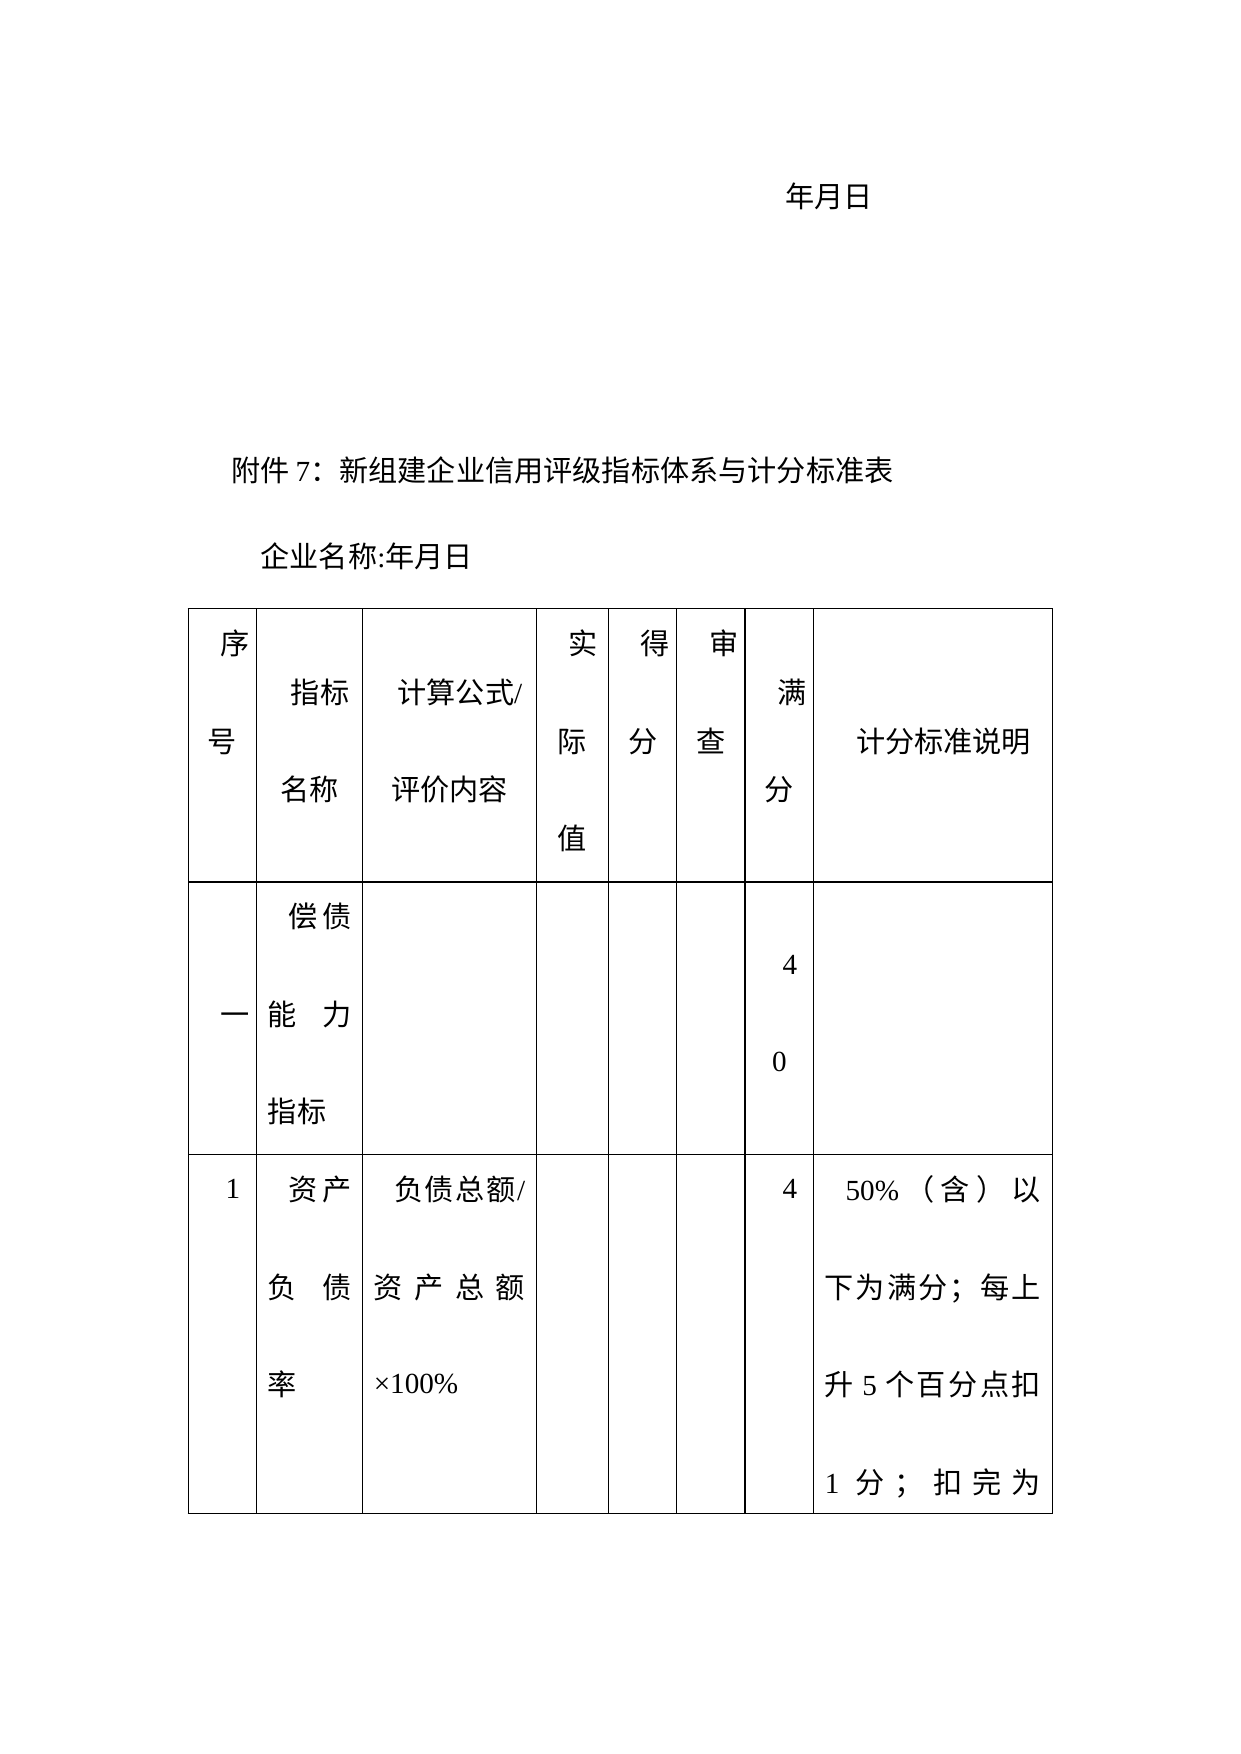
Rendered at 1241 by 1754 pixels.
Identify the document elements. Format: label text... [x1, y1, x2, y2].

text 企业名称:年月日 [187, 522, 1053, 587]
table_header 指标名称 [257, 609, 362, 881]
table_header 满分 [746, 609, 813, 881]
table_cell 40 [746, 883, 813, 1154]
table_cell [814, 883, 1052, 1154]
table_cell 负债总额/资产总额×100% [363, 1155, 536, 1513]
text 年月日 [187, 162, 1053, 227]
table_cell 资产负债率 [257, 1155, 362, 1513]
table_cell [609, 883, 676, 1154]
text 附件7：新组建企业信用评级指标体系与计分标准表 [187, 436, 1053, 501]
table_header 审查 [677, 609, 744, 881]
table_cell 偿债能力指标 [257, 883, 362, 1154]
table_cell 一 [189, 883, 256, 1154]
table_cell [537, 883, 608, 1154]
table_header 计算公式/评价内容 [363, 609, 536, 881]
table_header 实际值 [537, 609, 608, 881]
table_cell [537, 1155, 608, 1513]
table_header 计分标准说明 [814, 609, 1052, 881]
table_header 得分 [609, 609, 676, 881]
table_cell 4 [746, 1155, 813, 1513]
table_cell [677, 883, 744, 1154]
table_header 序号 [189, 609, 256, 881]
table_cell 1 [189, 1155, 256, 1513]
table_cell [363, 883, 536, 1154]
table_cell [814, 1155, 1052, 1513]
table_cell [677, 1155, 744, 1513]
table_cell [609, 1155, 676, 1513]
